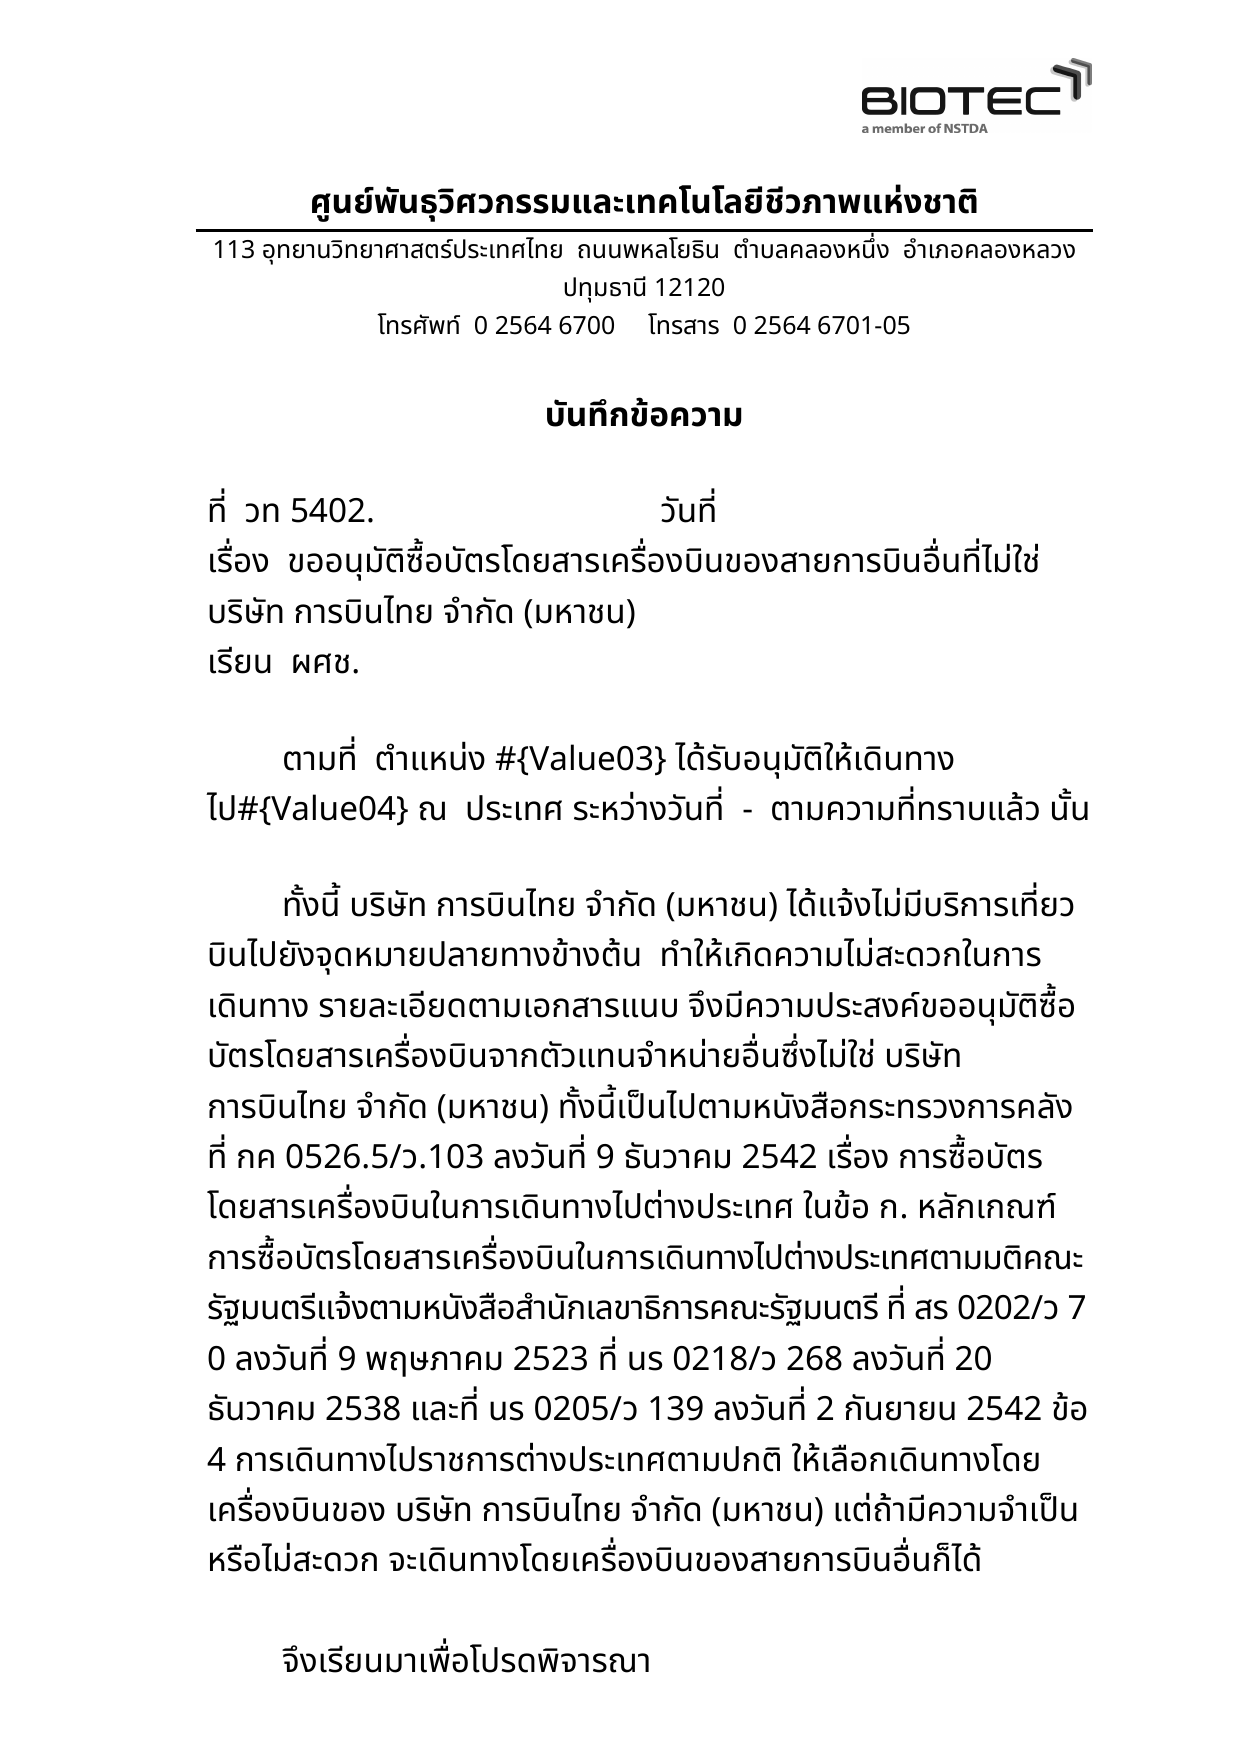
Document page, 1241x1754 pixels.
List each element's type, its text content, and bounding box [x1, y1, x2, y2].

table_header วันที่ [606, 487, 1093, 537]
table_cell โทรศัพท์ 0 2564 6700 โทรสาร 0 2564 6701-05 [196, 308, 1093, 346]
table_header ที่ วท 5402. [196, 487, 606, 537]
text ทั้งนี้ บริษัท การบินไทย จำกัด (มหาชน) ได้แจ้งไม่มีบริการเที่ยวบินไปยังจุดหมายปลายทางข้างต้น ทำให้เกิดความไม่สะดวกในการเดินทาง รายละเอียดตามเอกสารแนบ จึงมีความประสงค์ขออนุมัติซื้อบัตรโดยสารเครื่องบินจากตัวแทนจำหน่ายอื่นซึ่งไม่ใช่ บริษัท การบินไทย จำกัด (มหาชน) ทั้งนี้เป็นไปตามหนังสือกระทรวงการคลังที่ กค 0526.5/ว.103 ลงวันที่ 9 ธันวาคม 2542 เรื่อง การซื้อบัตรโดยสารเครื่องบินในการเดินทางไปต่างประเทศ ในข้อ ก. หลักเกณฑ์การซื้อบัตรโดยสารเครื่องบินในการเดินทางไปต่างประเทศตามมติคณะรัฐมนตรีแจ้งตามหนังสือสำนักเลขาธิการคณะรัฐมนตรี ที่ สร 0202/ว 70 ลงวันที่ 9 พฤษภาคม 2523 ที่ นร 0218/ว 268 ลงวันที่ 20 ธันวาคม 2538 และที่ นร 0205/ว 139 ลงวันที่ 2 กันยายน 2542 ข้อ 4 การเดินทางไปราชการต่างประเทศตามปกติ ให้เลือกเดินทางโดยเครื่องบินของ บริษัท การบินไทย จำกัด (มหาชน) แต่ถ้ามีความจำเป็นหรือไม่สะดวก จะเดินทางโดยเครื่องบินของสายการบินอื่นก็ได้ [207, 881, 1092, 1587]
picture [862, 58, 1092, 133]
table_header บันทึกข้อความ [196, 391, 1093, 441]
table_cell 113 อุทยานวิทยาศาสตร์ประเทศไทย ถนนพหลโยธิน ตำบลคลองหนึ่ง อำเภอคลองหลวง ปทุมธานี 12120 [196, 232, 1093, 308]
text จึงเรียนมาเพื่อโปรดพิจารณา [207, 1637, 1092, 1688]
table_cell เรียน ผศช. [196, 638, 1093, 689]
text ตามที่ ตำแหน่ง #{Value03} ได้รับอนุมัติให้เดินทางไป#{Value04} ณ ประเทศ ระหว่างวันที่ - ตามความที่ทราบแล้ว นั้น [207, 734, 1092, 836]
table_cell เรื่อง ขออนุมัติซื้อบัตรโดยสารเครื่องบินของสายการบินอื่นที่ไม่ใช่ บริษัท การบินไทย จำกัด (มหาชน) [196, 538, 1093, 638]
table_header ศูนย์พันธุวิศวกรรมและเทคโนโลยีชีวภาพแห่งชาติ [196, 178, 1093, 228]
